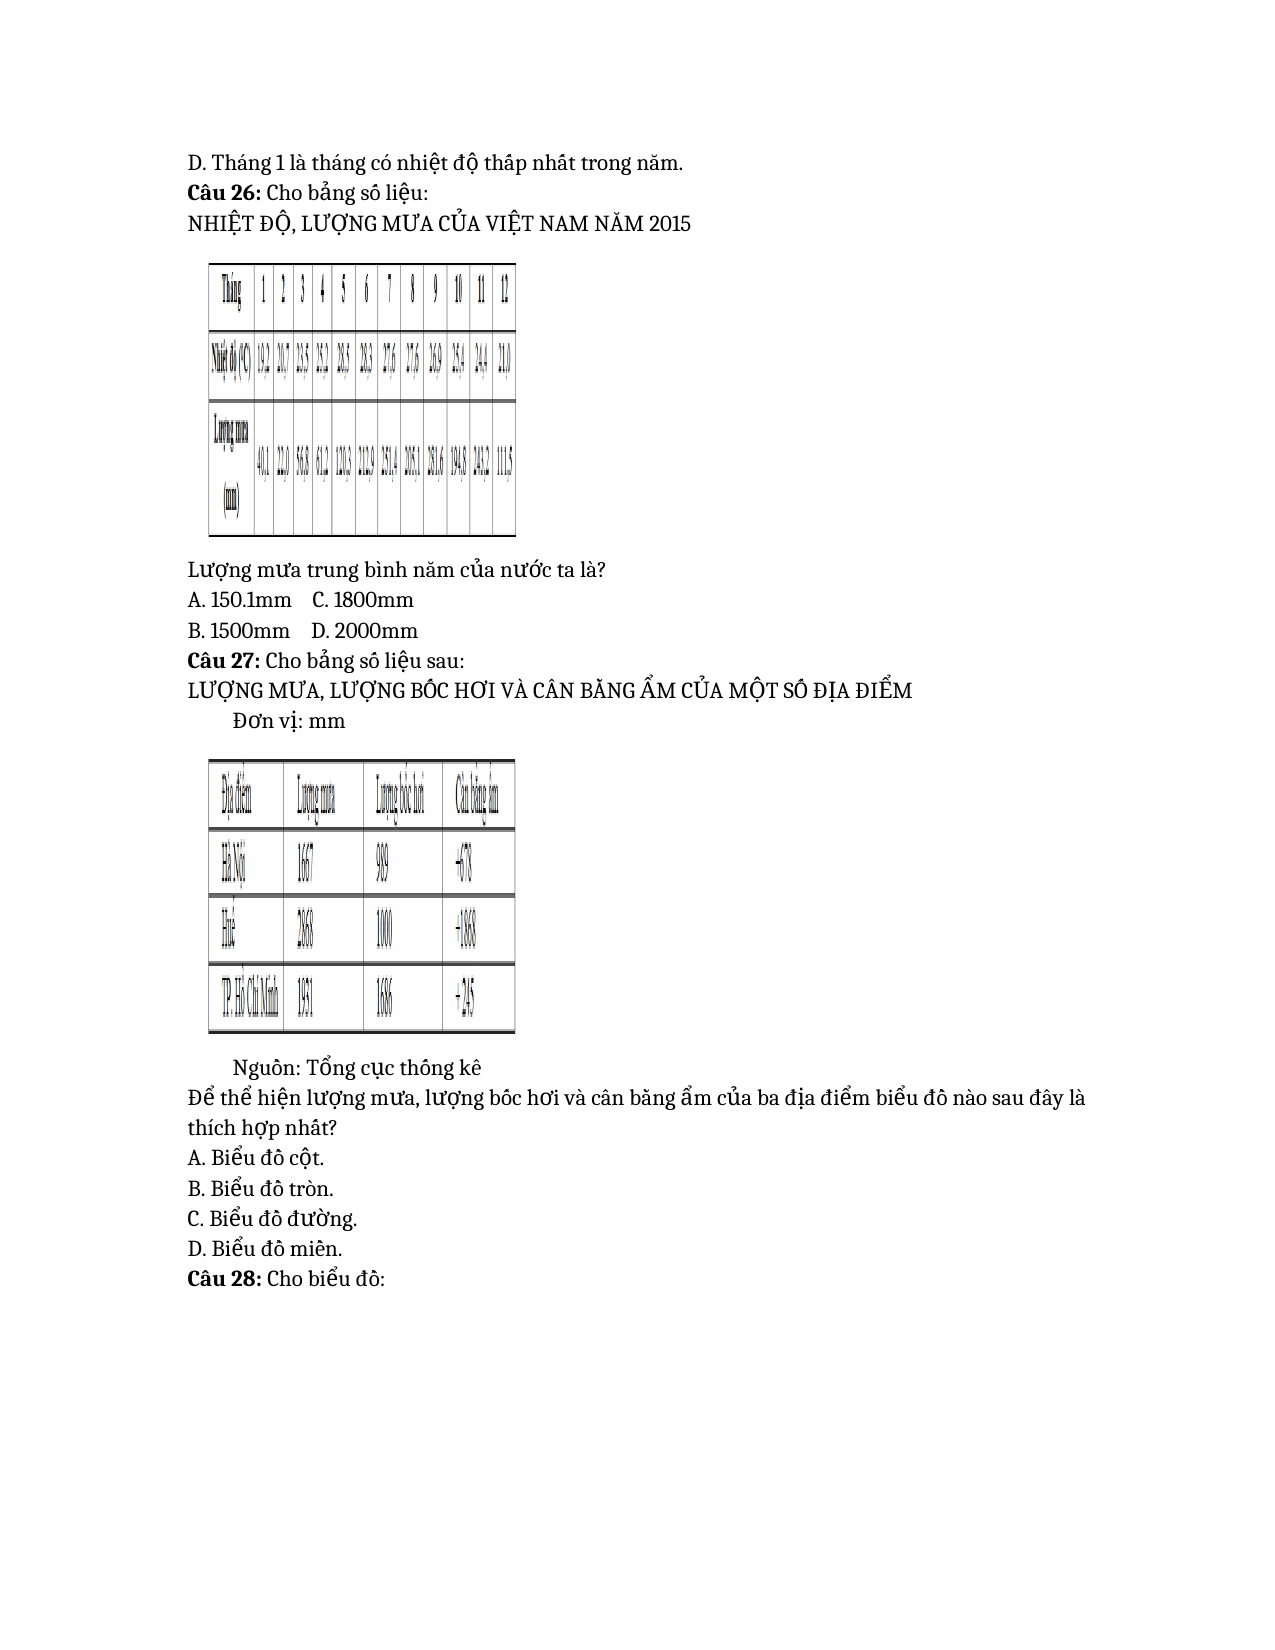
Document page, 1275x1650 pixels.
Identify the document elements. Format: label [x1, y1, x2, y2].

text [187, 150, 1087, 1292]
picture [206, 738, 519, 1051]
picture [206, 240, 519, 554]
